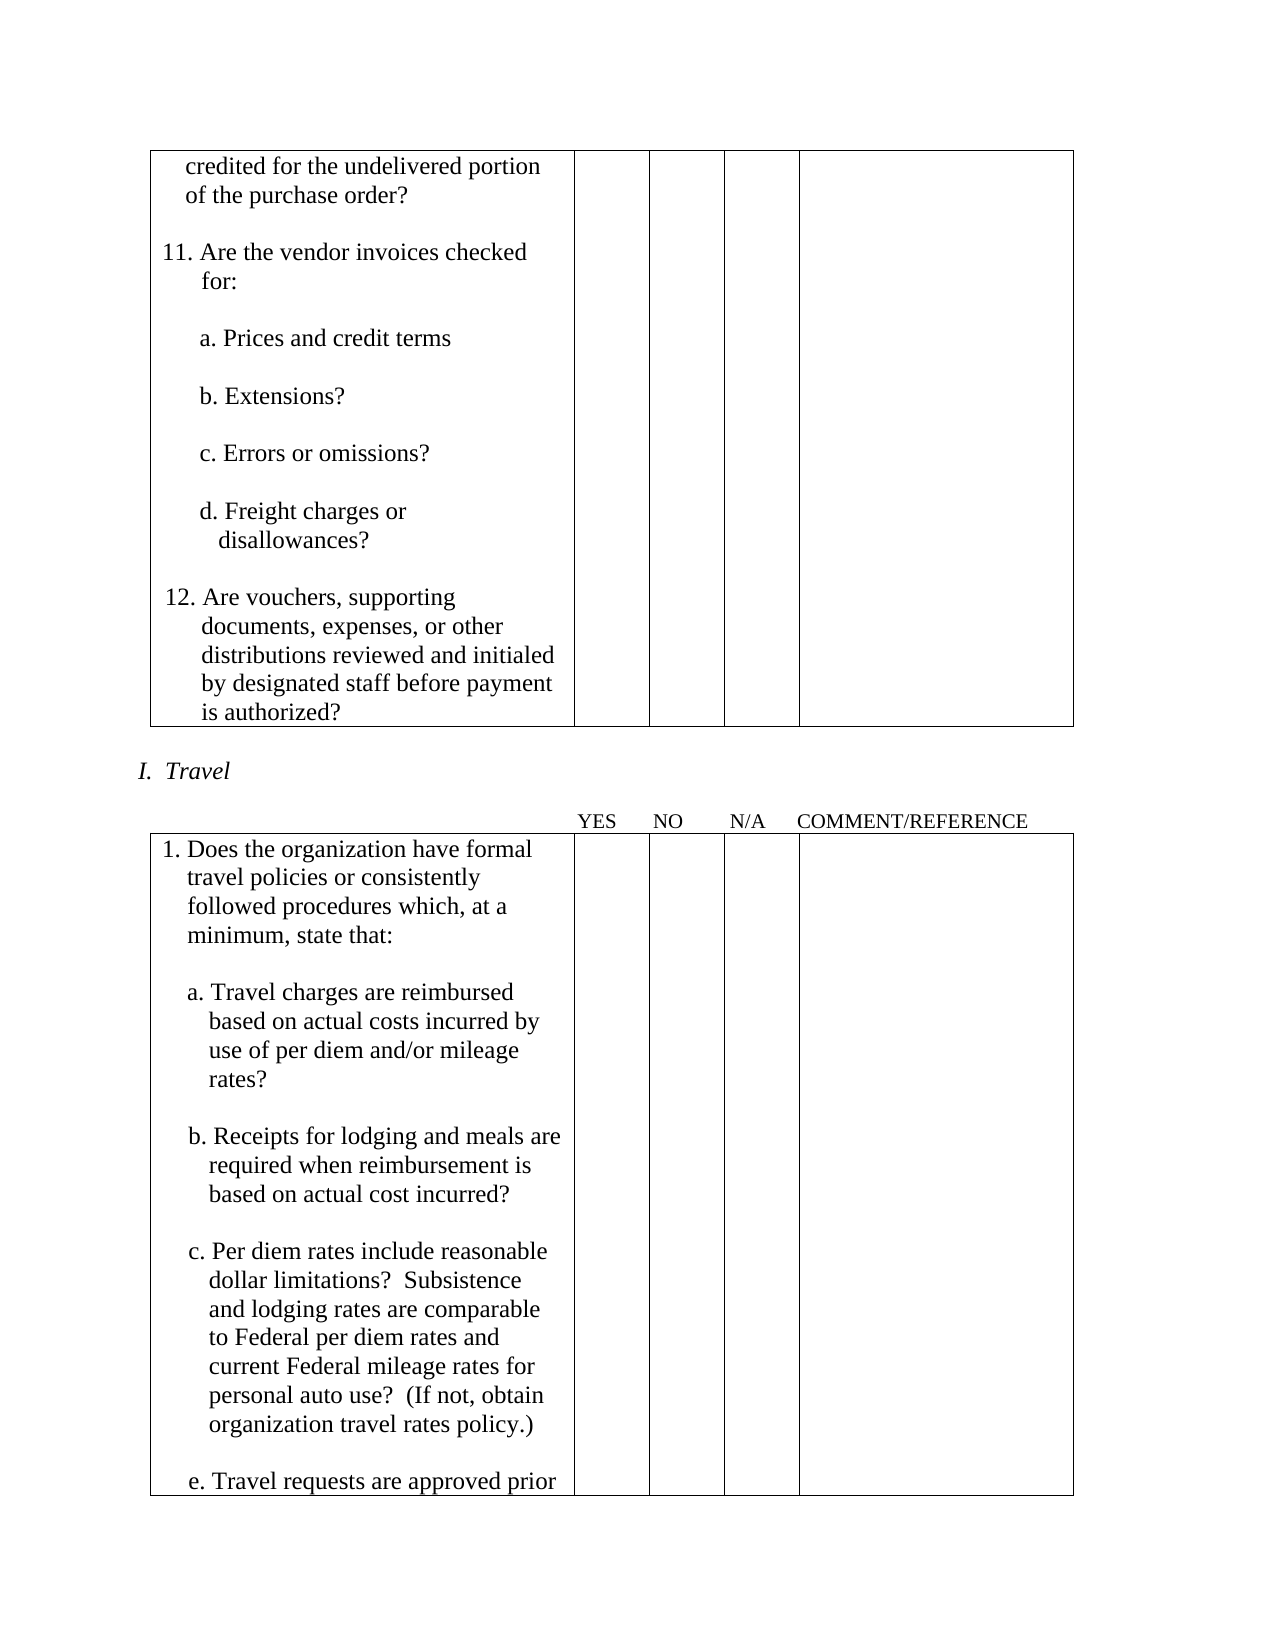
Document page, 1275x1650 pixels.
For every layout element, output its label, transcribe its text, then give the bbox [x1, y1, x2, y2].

table_header [800, 834, 1073, 1495]
table_header [725, 834, 799, 1495]
table_header [575, 834, 649, 1495]
text I. Travel [138, 756, 1125, 784]
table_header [151, 834, 574, 1495]
table_header [650, 834, 724, 1495]
table_header [725, 151, 799, 726]
table_header [650, 151, 724, 726]
text YES NO N/A COMMENT/REFERENCE [150, 809, 1125, 833]
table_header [151, 151, 574, 726]
table_header [575, 151, 649, 726]
table_header [800, 151, 1073, 726]
